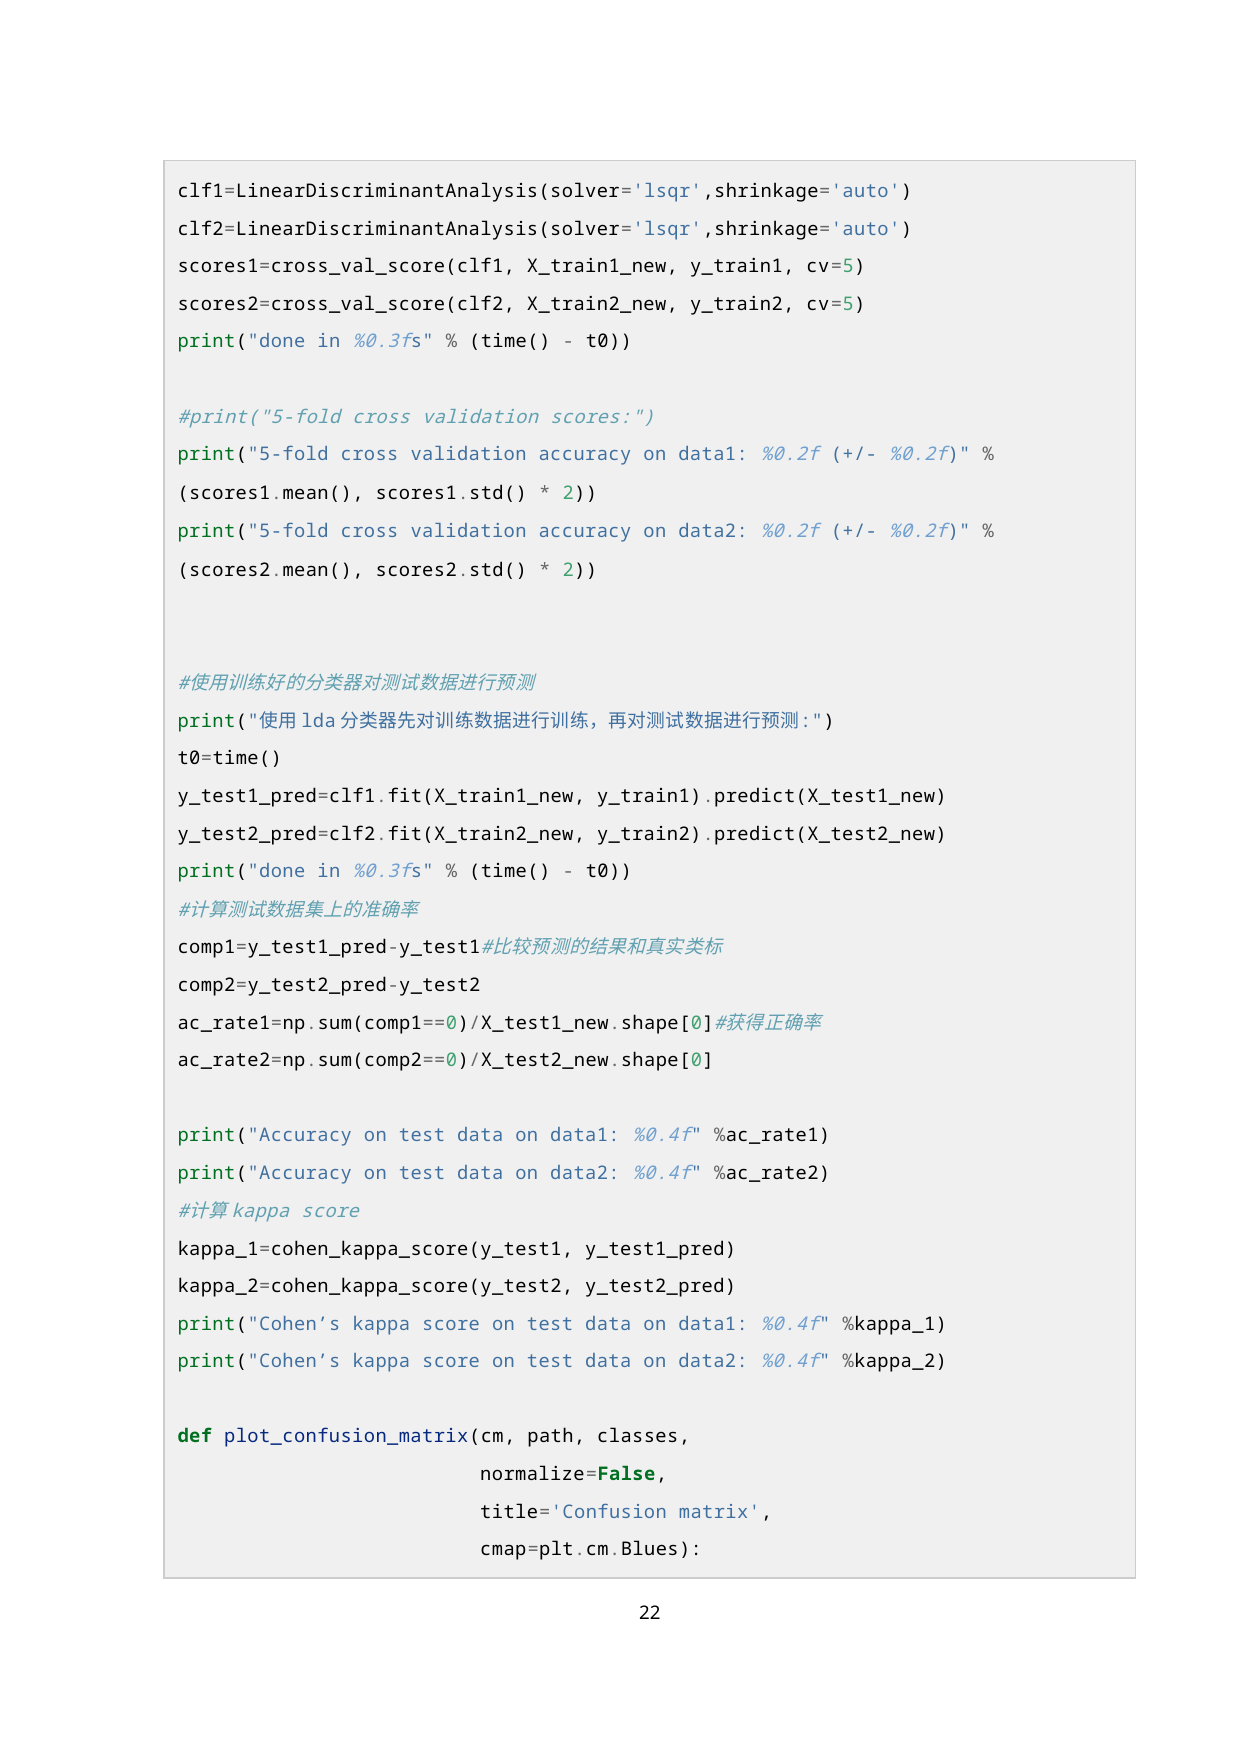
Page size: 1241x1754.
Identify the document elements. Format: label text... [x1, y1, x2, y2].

text scores1=cross_val_score(clf1, X_train1_new, y_train1, cv=5) [165, 235, 1135, 273]
text kappa_2=cohen_kappa_score(y_test2, y_test2_pred) [165, 1255, 1135, 1292]
text print("Cohen’s kappa score on test data on data2: %0.4f" %kappa_2) [165, 1330, 1135, 1368]
text t0=time() [165, 727, 1135, 765]
text ac_rate2=np.sum(comp2==0)/X_test2_new.shape[0] [165, 1029, 1135, 1067]
text scores2=cross_val_score(clf2, X_train2_new, y_train2, cv=5) [165, 273, 1135, 310]
text clf1=LinearDiscriminantAnalysis(solver='lsqr',shrinkage='auto') [165, 161, 1135, 197]
text print("Cohen’s kappa score on test data on data1: %0.4f" %kappa_1) [165, 1292, 1135, 1330]
text #计算测试数据集上的准确率 [165, 878, 1135, 916]
text print("使用lda分类器先对训练数据进行训练，再对测试数据进行预测:") [165, 689, 1135, 727]
text normalize=False, [165, 1443, 1135, 1481]
text print("Accuracy on test data on data1: %0.4f" %ac_rate1) [165, 1104, 1135, 1142]
text print("done in %0.3fs" % (time() - t0)) [165, 310, 1135, 348]
text title='Confusion matrix', [165, 1481, 1135, 1518]
text #计算kappa score [165, 1179, 1135, 1217]
text print("5-fold cross validation accuracy on data2: %0.2f (+/- %0.2f)" % (scores2.mean(), scores2.std() * 2)) [165, 499, 1135, 576]
text #print("5-fold cross validation scores:") [165, 385, 1135, 423]
text ac_rate1=np.sum(comp1==0)/X_test1_new.shape[0]#获得正确率 [165, 991, 1135, 1029]
text comp2=y_test2_pred-y_test2 [165, 953, 1135, 991]
text print("5-fold cross validation accuracy on data1: %0.2f (+/- %0.2f)" % (scores1.mean(), scores1.std() * 2)) [165, 423, 1135, 499]
text y_test2_pred=clf2.fit(X_train2_new, y_train2).predict(X_test2_new) [165, 802, 1135, 840]
text kappa_1=cohen_kappa_score(y_test1, y_test1_pred) [165, 1217, 1135, 1255]
text print("Accuracy on test data on data2: %0.4f" %ac_rate2) [165, 1142, 1135, 1179]
text def plot_confusion_matrix(cm, path, classes, [165, 1405, 1135, 1443]
text cmap=plt.cm.Blues): [165, 1518, 1135, 1577]
text print("done in %0.3fs" % (time() - t0)) [165, 840, 1135, 878]
text y_test1_pred=clf1.fit(X_train1_new, y_train1).predict(X_test1_new) [165, 765, 1135, 802]
text #使用训练好的分类器对测试数据进行预测 [165, 651, 1135, 689]
text comp1=y_test1_pred-y_test1#比较预测的结果和真实类标 [165, 916, 1135, 953]
text clf2=LinearDiscriminantAnalysis(solver='lsqr',shrinkage='auto') [165, 197, 1135, 235]
